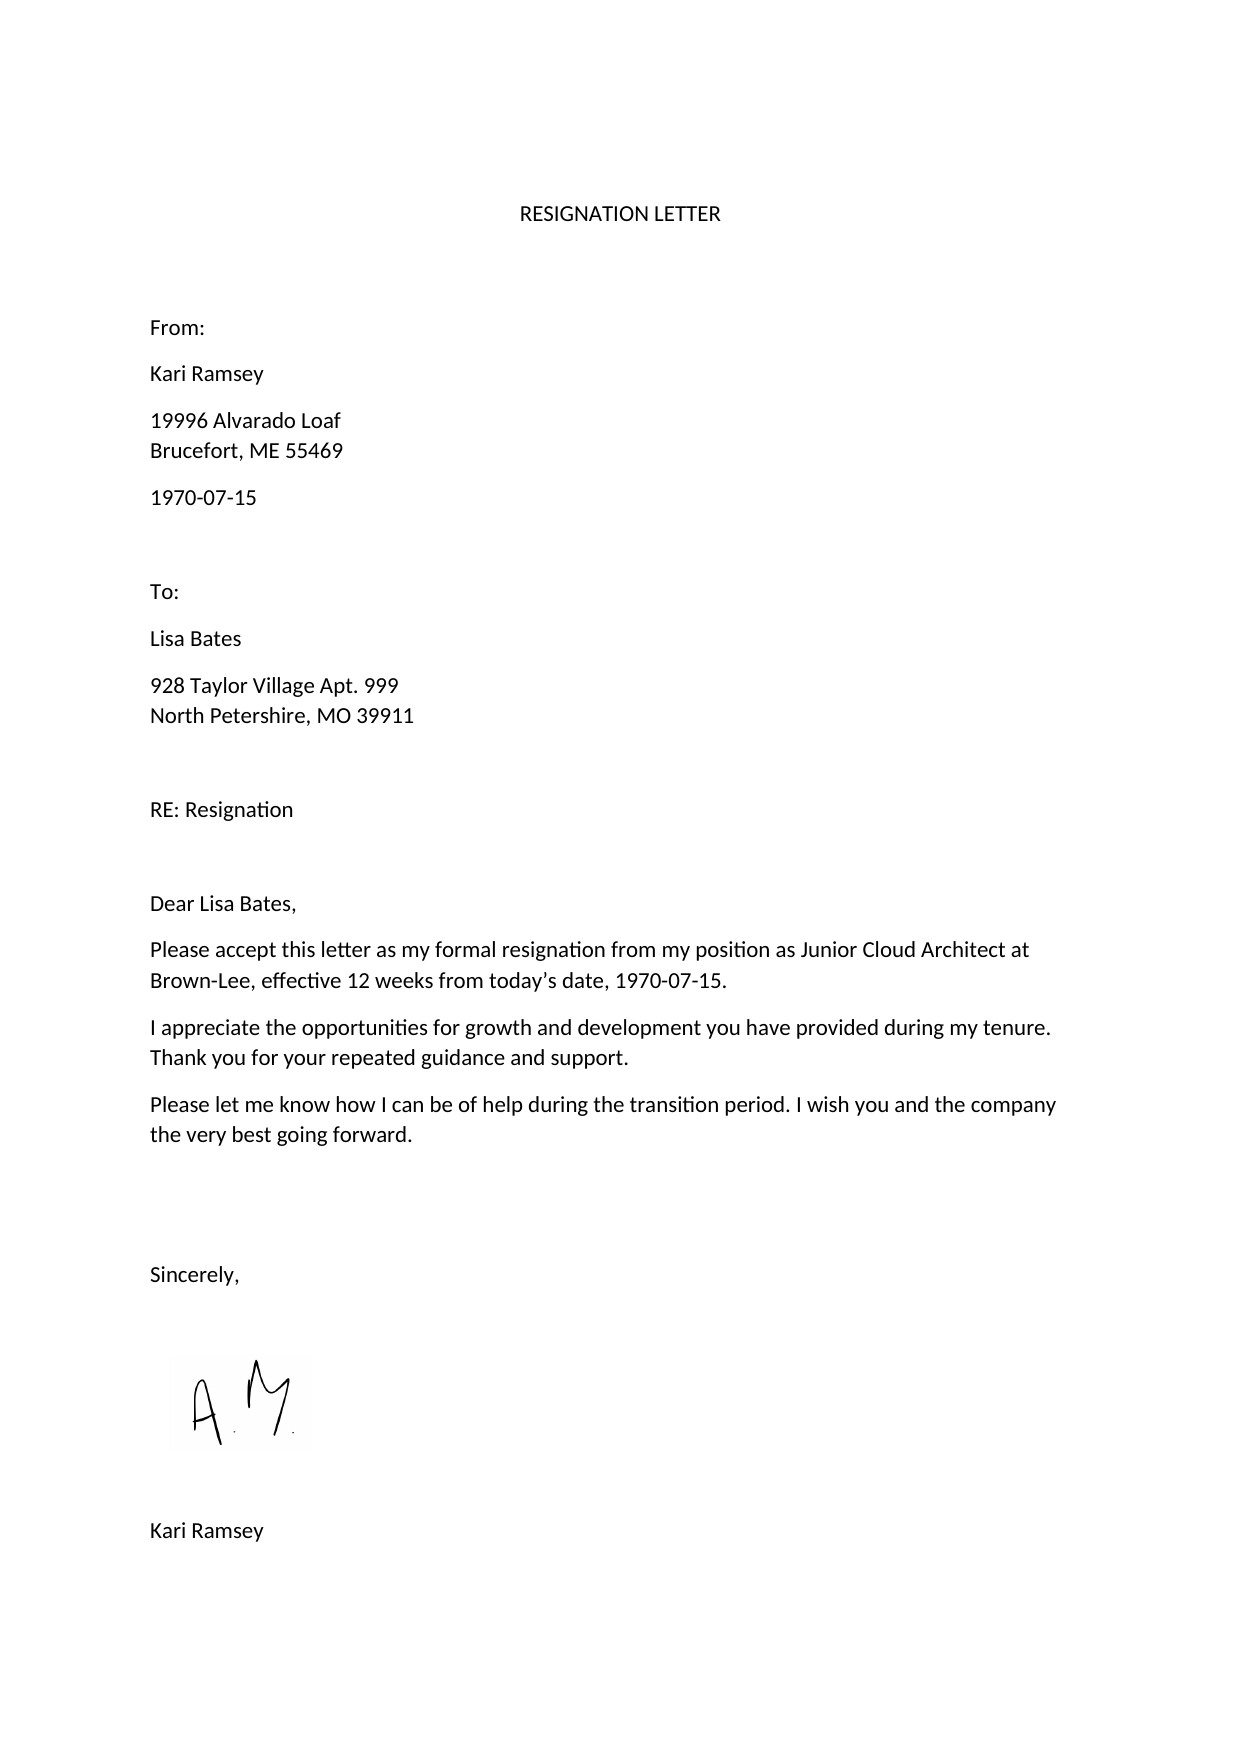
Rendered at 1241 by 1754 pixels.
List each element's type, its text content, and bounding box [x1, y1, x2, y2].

text Please accept this letter as my formal resignation from my position as Junior Cloud Architect at Brown-Lee, effective 12 weeks from today’s date, 1970-07-15. [150, 936, 1090, 994]
text From: [150, 313, 1090, 341]
text RE: Resignation [150, 795, 1090, 823]
text Sincerely, [150, 1261, 1090, 1288]
text Kari Ramsey [150, 1516, 1090, 1544]
text 19996 Alvarado Loaf Brucefort, ME 55469 [150, 406, 1090, 464]
text Lisa Bates [150, 624, 1090, 652]
text Please let me know how I can be of help during the transition period. I wish you and the company the very best going forward. [150, 1090, 1090, 1148]
text Dear Lisa Bates, [150, 889, 1090, 917]
picture [168, 1354, 312, 1451]
text 1970-07-15 [150, 483, 1090, 511]
text I appreciate the opportunities for growth and development you have provided during my tenure. Thank you for your repeated guidance and support. [150, 1013, 1090, 1071]
text Kari Ramsey [150, 359, 1090, 387]
text 928 Taylor Village Apt. 999 North Petershire, MO 39911 [150, 671, 1090, 729]
text To: [150, 577, 1090, 605]
text RESIGNATION LETTER [150, 199, 1090, 228]
